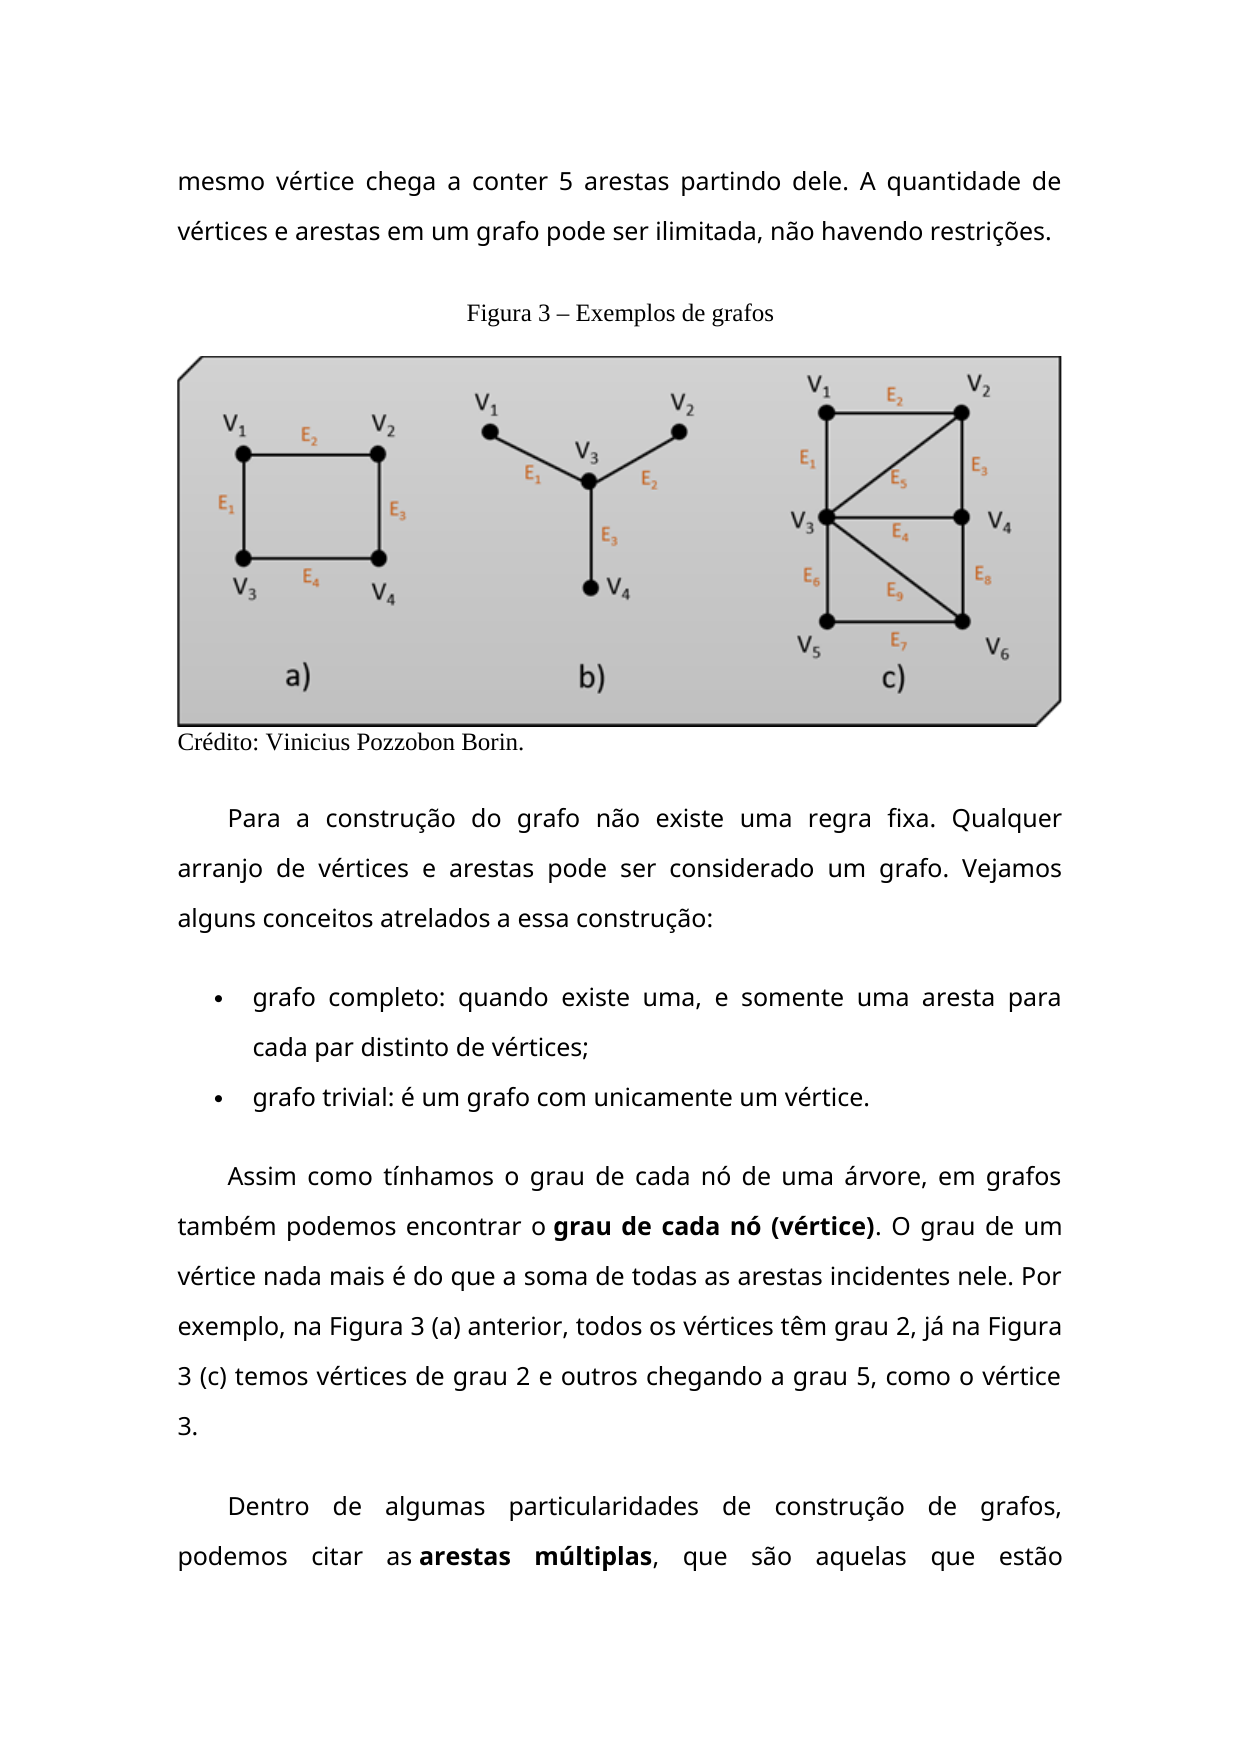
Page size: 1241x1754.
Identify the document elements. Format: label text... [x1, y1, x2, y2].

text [177, 1472, 1063, 1572]
list grafo completo: quando existe uma, e somente uma aresta para cada par distinto de vértices; [215, 964, 1063, 1064]
text Para a construção do grafo não existe uma regra fixa. Qualquer arranjo de vértices e arestas pode ser considerado um grafo. Vejamos alguns conceitos atrelados a essa construção: [177, 785, 1063, 935]
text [177, 148, 1063, 248]
text Figura 3 – Exemplos de grafos [177, 277, 1063, 327]
text Assim como tínhamos o grau de cada nó de uma árvore, em grafos também podemos encontrar o grau de cada nó (vértice). O grau de um vértice nada mais é do que a soma de todas as arestas incidentes nele. Por exemplo, na Figura 3 (a) anterior, todos os vértices têm grau 2, já na Figura 3 (c) temos vértices de grau 2 e outros chegando a grau 5, como o vértice 3. [177, 1143, 1063, 1443]
picture [177, 356, 1062, 727]
list grafo trivial: é um grafo com unicamente um vértice. [215, 1064, 1063, 1114]
